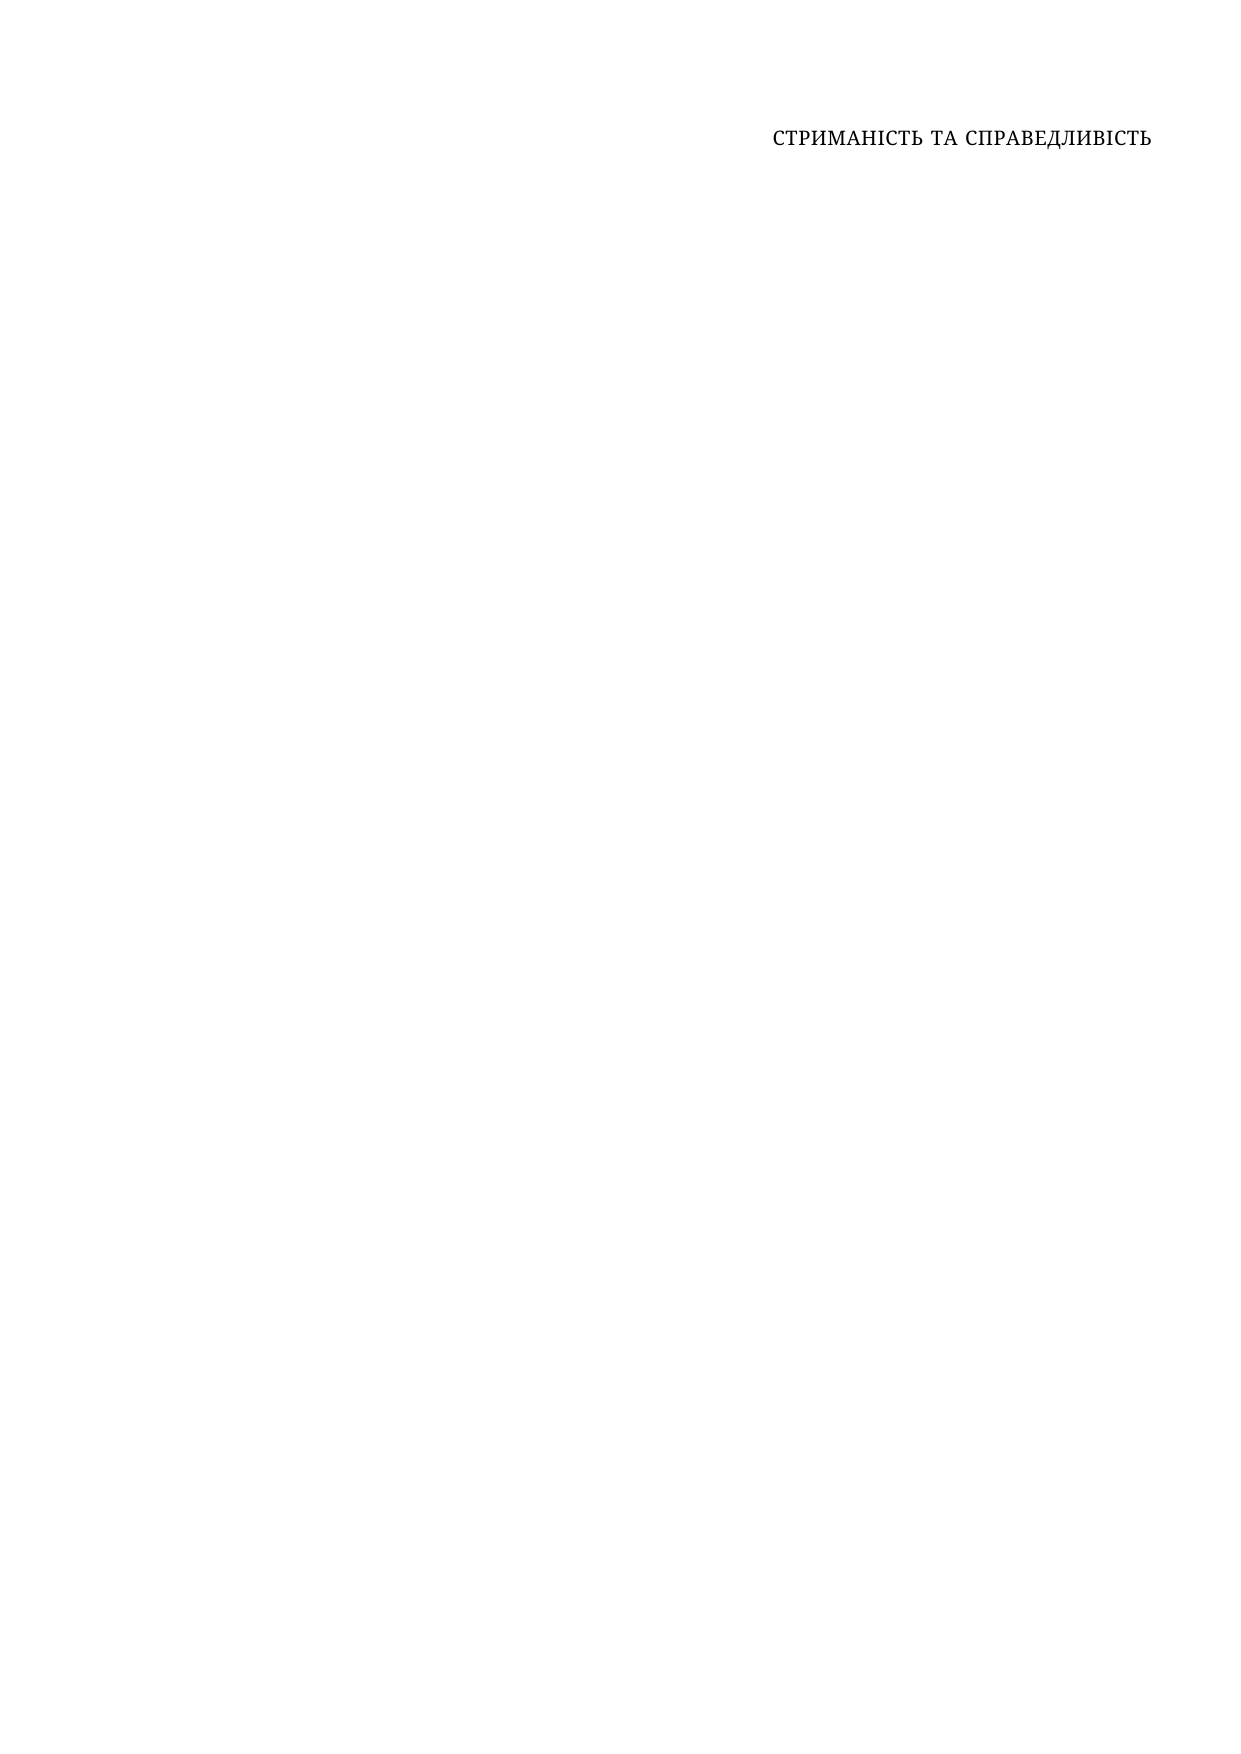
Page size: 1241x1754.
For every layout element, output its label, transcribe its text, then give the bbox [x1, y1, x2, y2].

text стриманість та справедливість [177, 118, 1152, 152]
